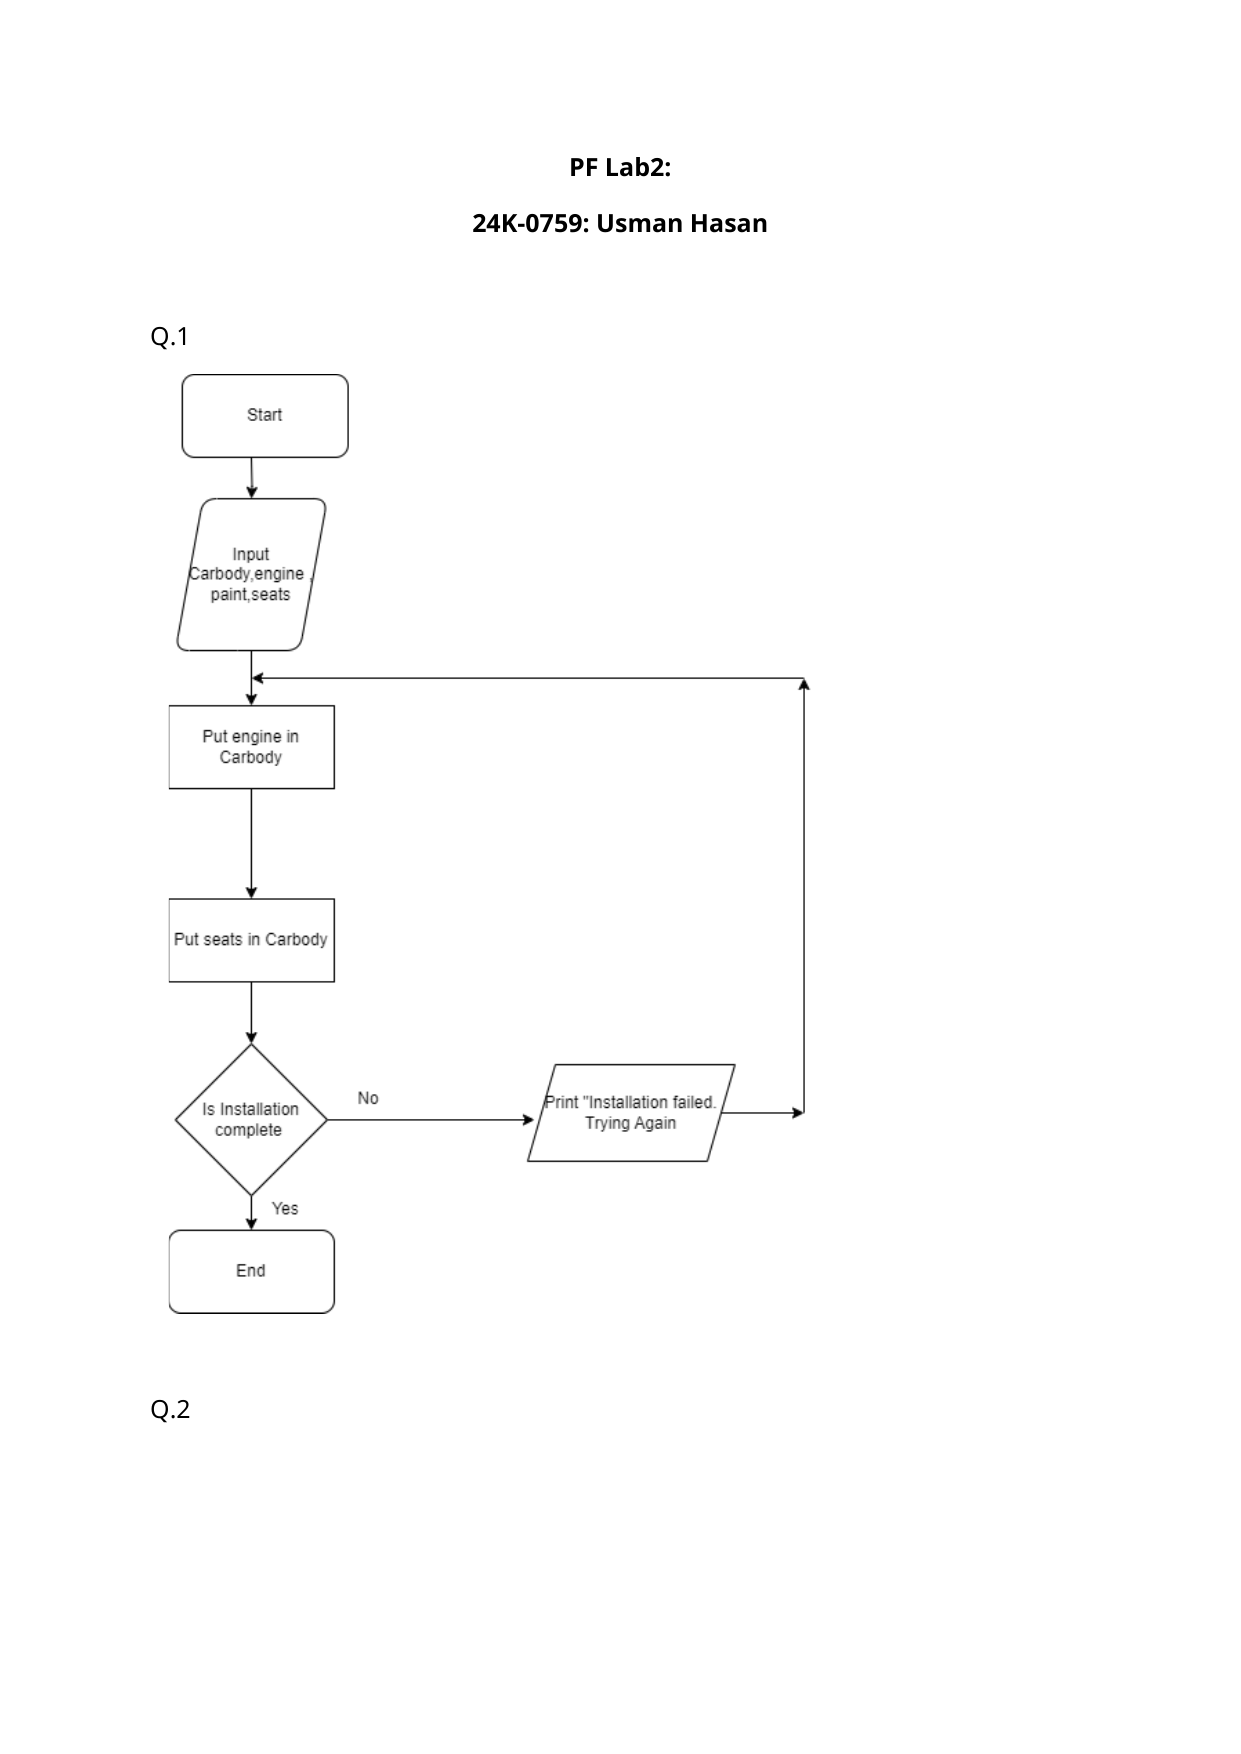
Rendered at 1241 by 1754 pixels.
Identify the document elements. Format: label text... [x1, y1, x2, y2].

text PF Lab2: [150, 150, 1090, 184]
text Q.2 [150, 1392, 1090, 1426]
text Q.1 [150, 318, 1090, 352]
text 24K-0759: Usman Hasan [150, 206, 1090, 240]
